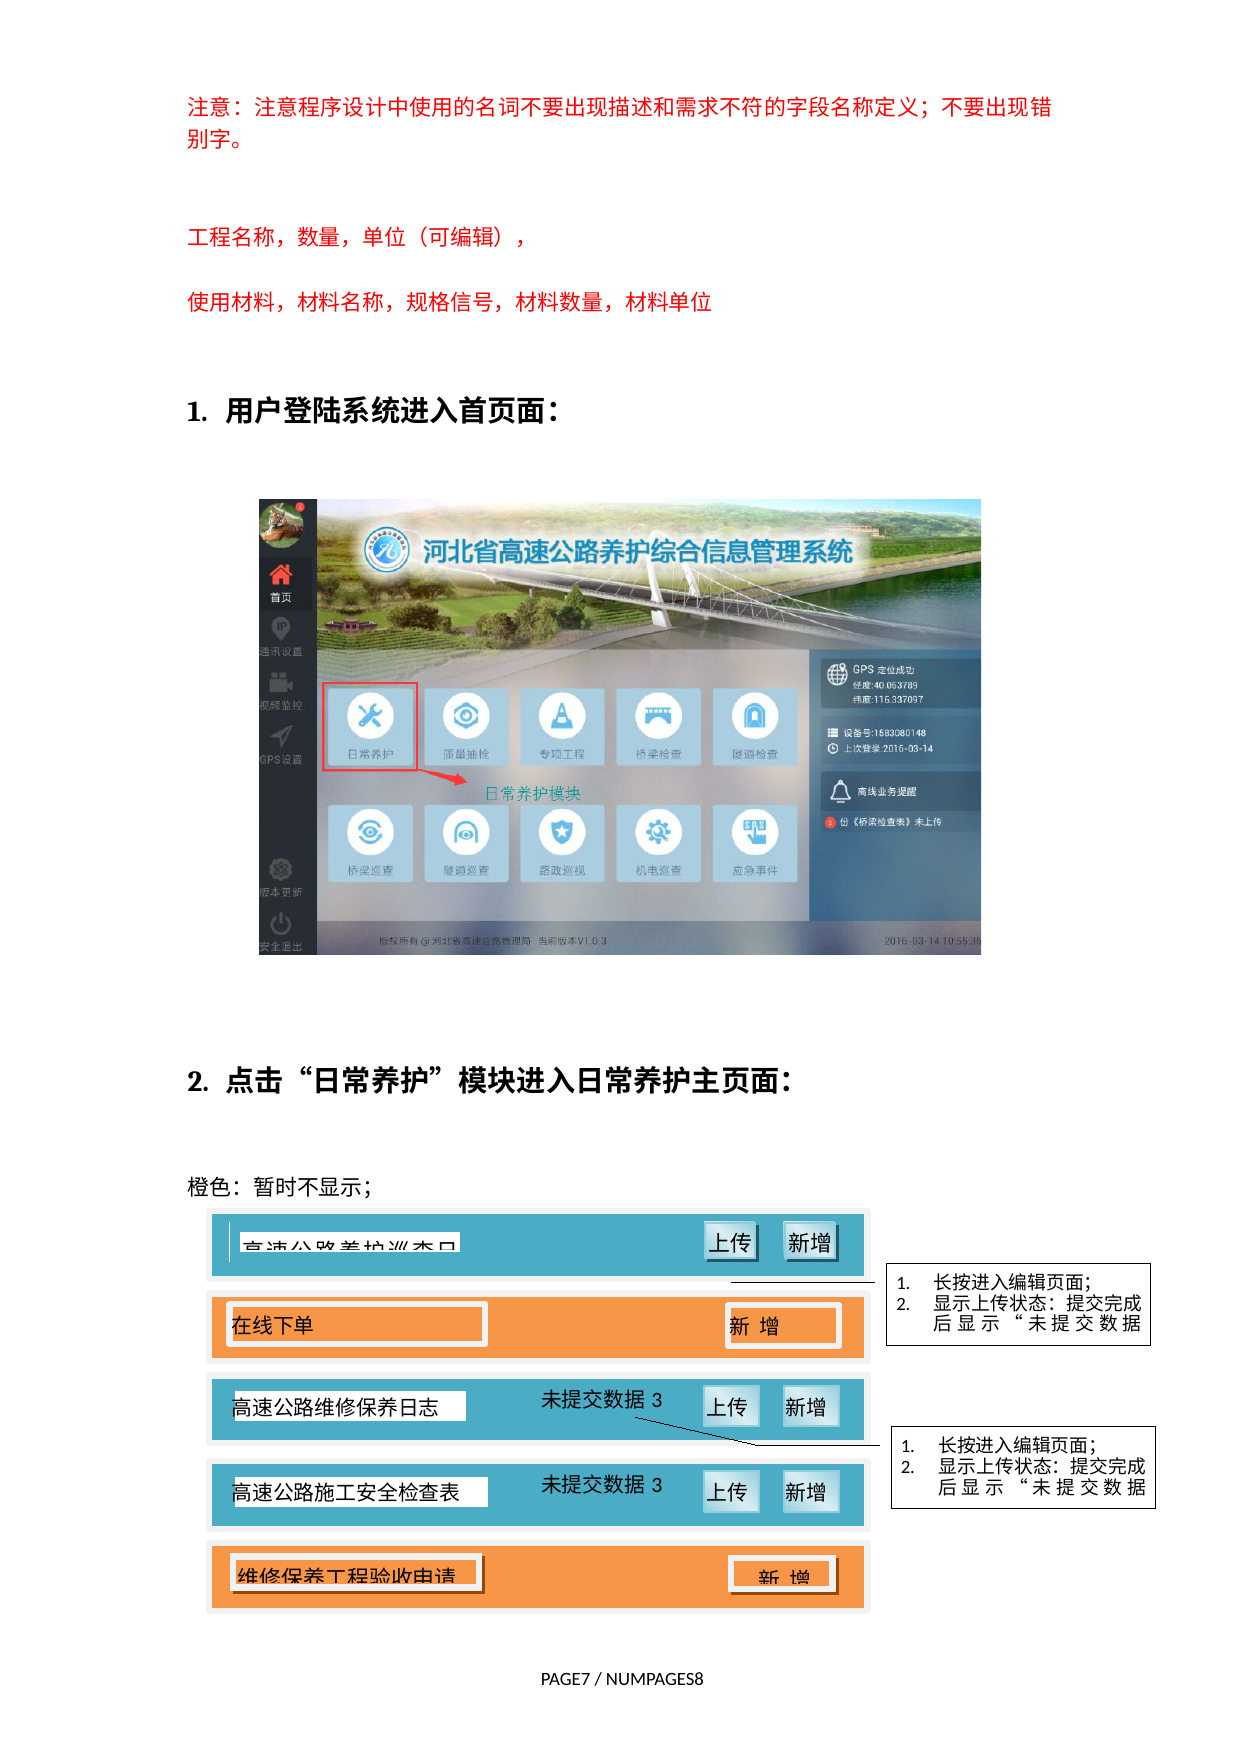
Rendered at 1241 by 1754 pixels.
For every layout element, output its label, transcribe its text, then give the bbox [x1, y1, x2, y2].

text 橙色：暂时不显示； [187, 1169, 1053, 1202]
text 使用材料，材料名称，规格信号，材料数量，材料单位 [187, 284, 1053, 317]
subtitle 点击“日常养护”模块进入日常养护主页面： [187, 1047, 1053, 1112]
picture [259, 499, 982, 955]
subtitle 用户登陆系统进入首页面： [187, 377, 1053, 442]
text 工程名称，数量，单位（可编辑）， [187, 219, 1053, 252]
text 注意：注意程序设计中使用的名词不要出现描述和需求不符的字段名称定义；不要出现错别字。 [187, 89, 1053, 154]
